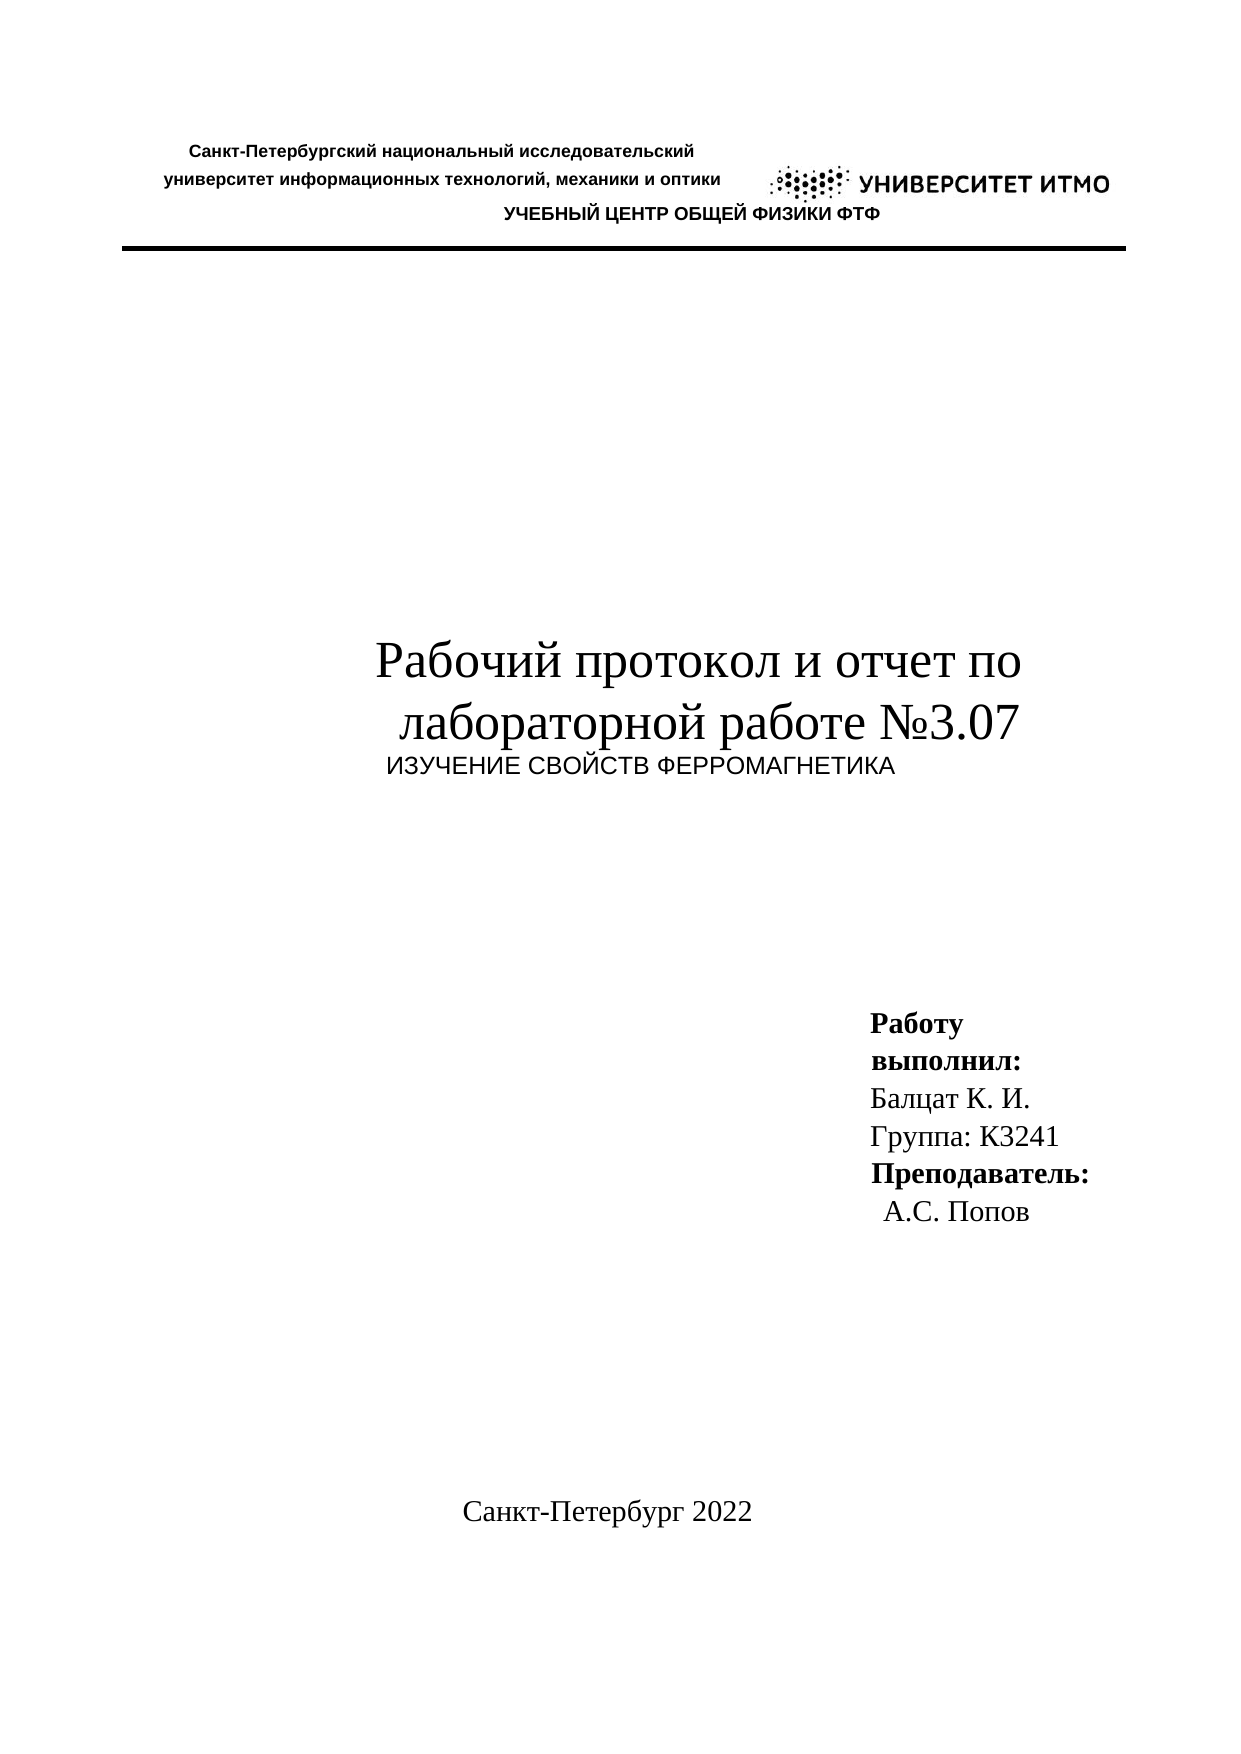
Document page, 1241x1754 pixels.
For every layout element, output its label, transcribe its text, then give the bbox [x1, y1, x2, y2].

text УЧЕБНЫЙ ЦЕНТР ОБЩЕЙ ФИЗИКИ ФТФ [259, 203, 1126, 224]
text А.С. Попов [156, 1193, 1030, 1228]
text Работу выполнил: [870, 1005, 1119, 1077]
text Балцат К. И. [870, 1080, 1119, 1115]
text Рабочий протокол и отчет по лабораторной работе №3.07 [273, 628, 1126, 751]
text Группа: К3241 Преподаватель: [870, 1118, 1119, 1190]
picture [752, 153, 1127, 214]
text ИЗУЧЕНИЕ СВОЙСТВ ФЕРРОМАГНЕТИКА [156, 758, 1126, 778]
text Санкт-Петербург 2022 [339, 1493, 802, 1527]
text Санкт-Петербургский национальный исследовательский университет информационных технологий, механики и оптики [156, 141, 728, 189]
